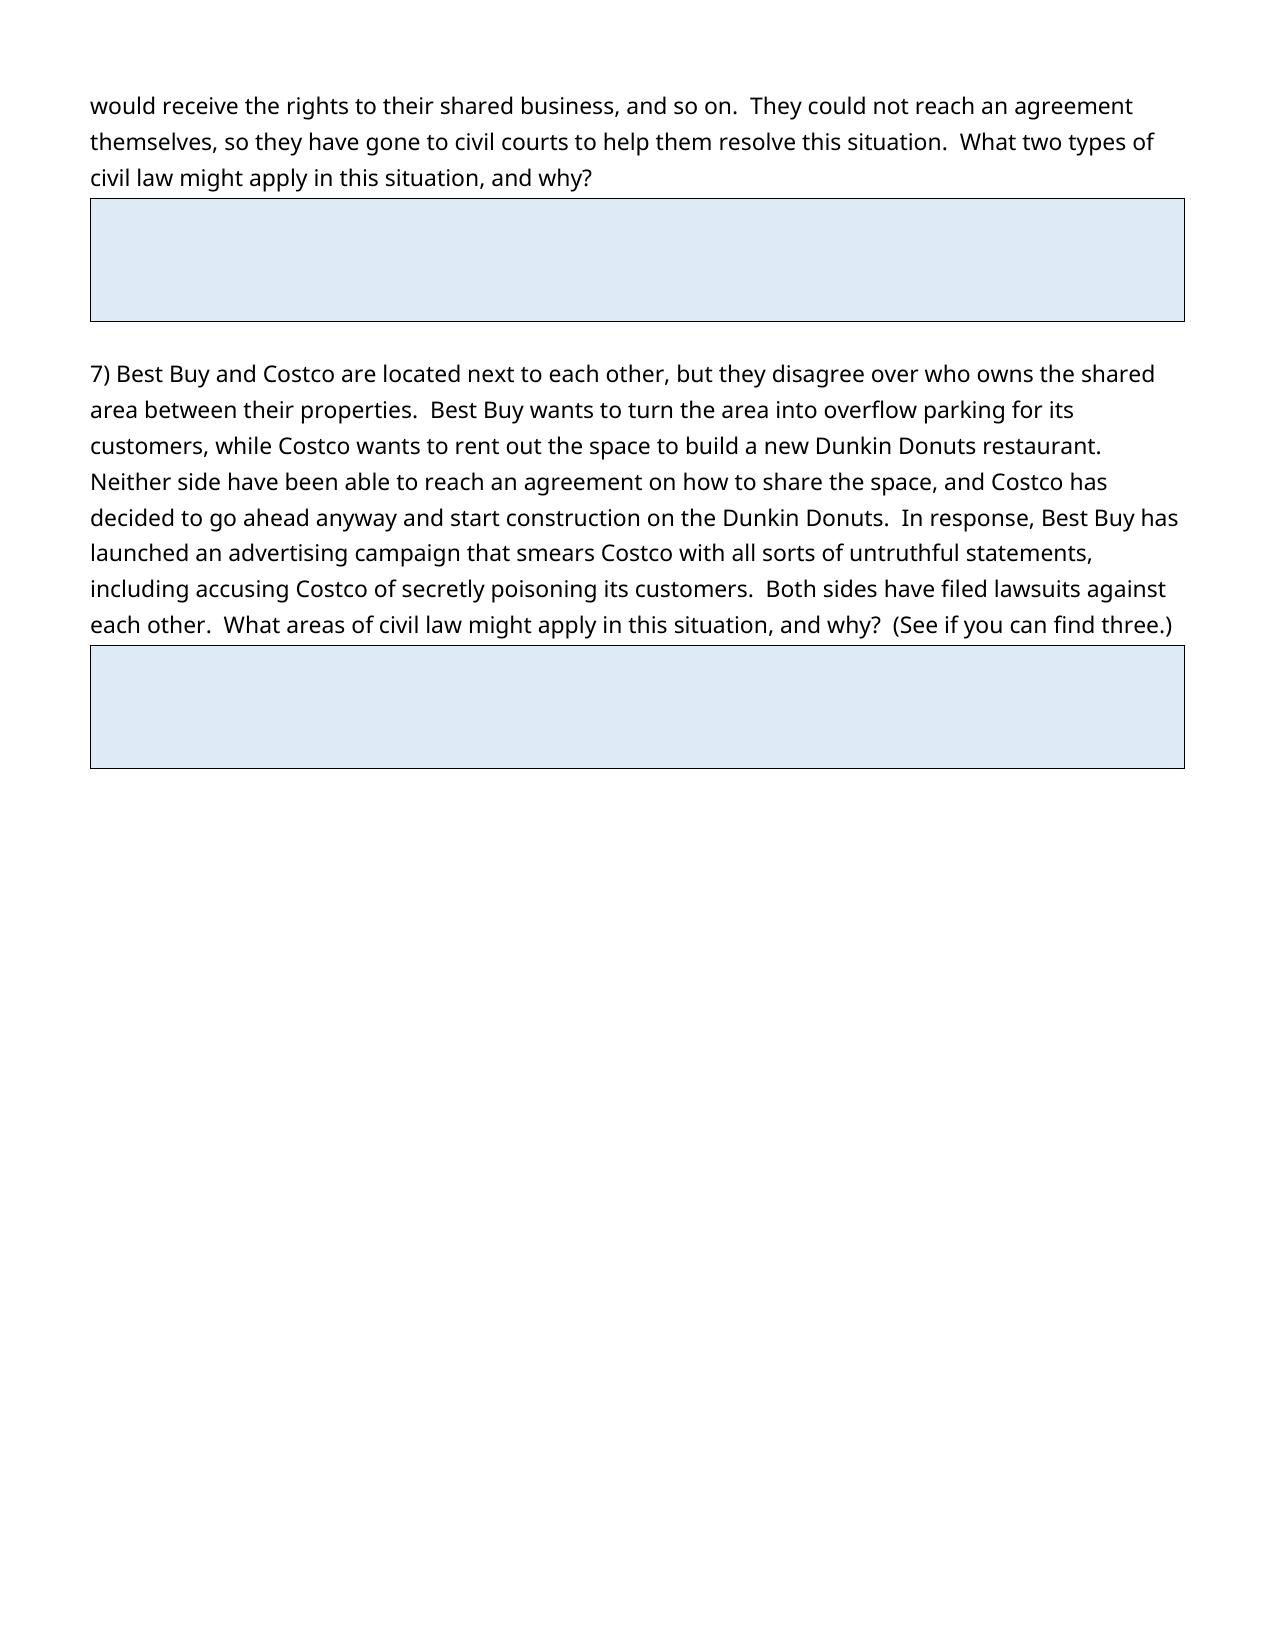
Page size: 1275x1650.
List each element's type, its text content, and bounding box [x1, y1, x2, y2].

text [90, 90, 1185, 193]
table_header [91, 199, 1184, 321]
table_header [91, 646, 1184, 768]
text 7) Best Buy and Costco are located next to each other, but they disagree over who owns the shared area between their properties. Best Buy wants to turn the area into overflow parking for its customers, while Costco wants to rent out the space to build a new Dunkin Donuts restaurant. Neither side have been able to reach an agreement on how to share the space, and Costco has decided to go ahead anyway and start construction on the Dunkin Donuts. In response, Best Buy has launched an advertising campaign that smears Costco with all sorts of untruthful statements, including accusing Costco of secretly poisoning its customers. Both sides have filed lawsuits against each other. What areas of civil law might apply in this situation, and why? (See if you can find three.) [90, 358, 1185, 641]
